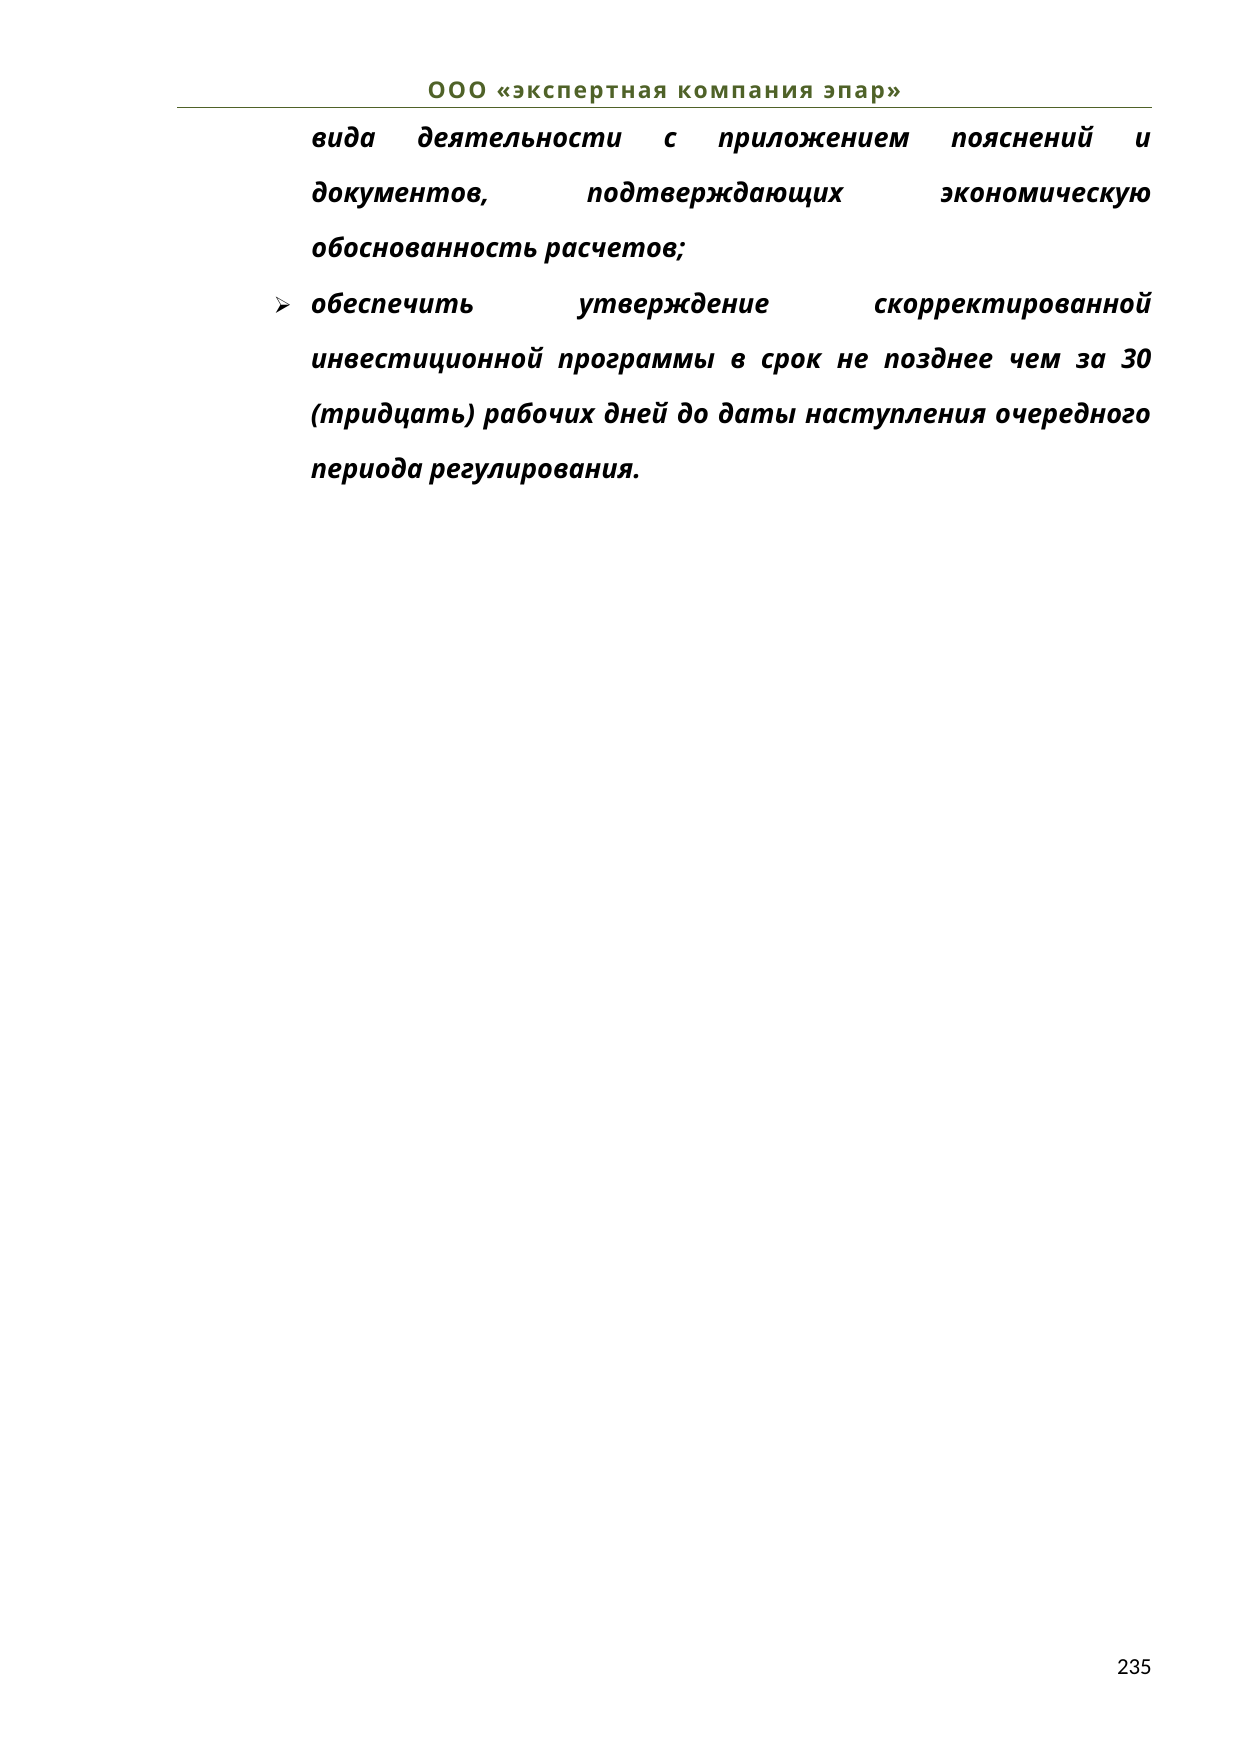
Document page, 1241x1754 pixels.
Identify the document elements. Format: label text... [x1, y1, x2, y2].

list обеспечить утверждение скорректированной инвестиционной программы в срок не позднее чем за 30 (тридцать) рабочих дней до даты наступления очередного периода регулирования. [273, 284, 1152, 487]
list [274, 118, 1152, 266]
